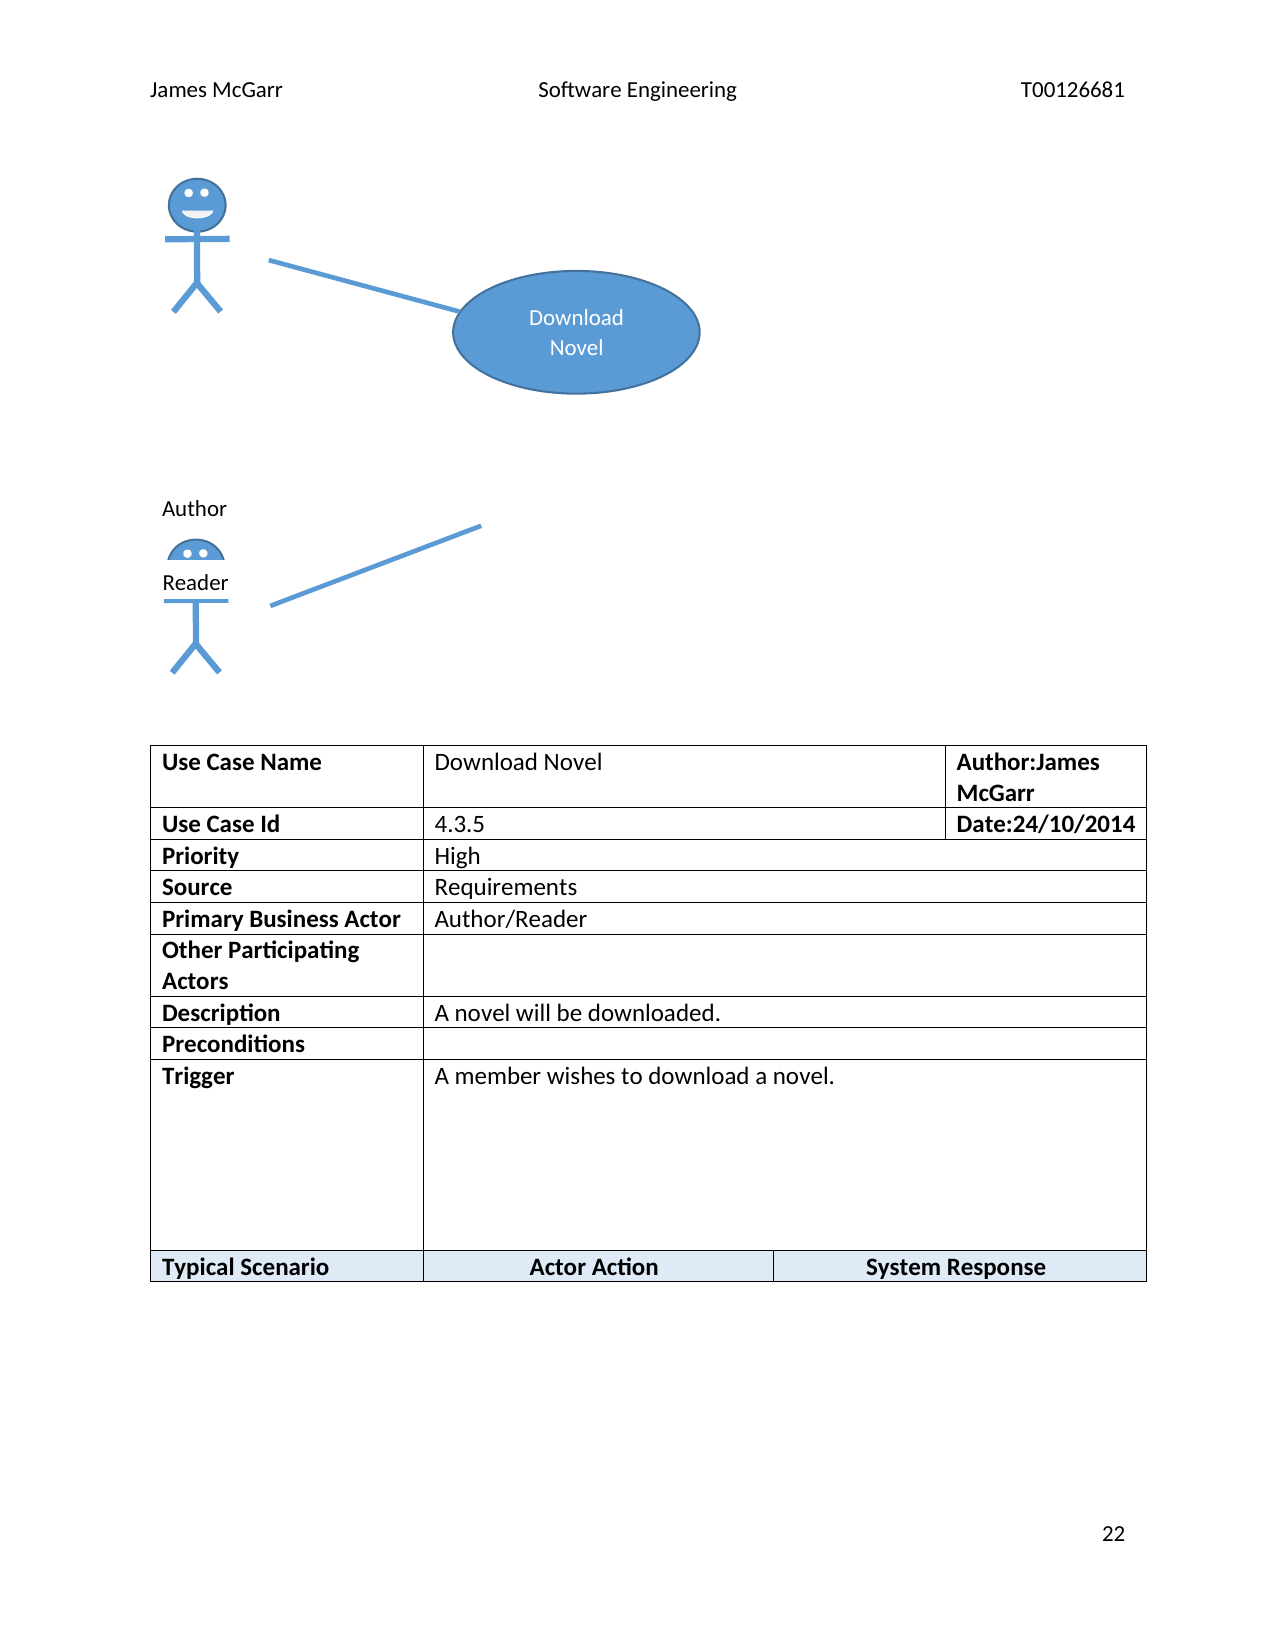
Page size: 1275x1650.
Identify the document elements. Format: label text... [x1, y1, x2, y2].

table_cell [424, 935, 1146, 996]
table_cell Date:24/10/2014 [946, 808, 1146, 839]
table_cell Priority [151, 840, 423, 870]
table_cell Primary Business Actor [151, 903, 423, 933]
table_cell Preconditions [151, 1028, 423, 1059]
table_cell Actor Action [424, 1251, 773, 1281]
table_cell Use Case Id [151, 808, 423, 839]
table_cell Source [151, 871, 423, 902]
table_cell Description [151, 997, 423, 1027]
table_cell System Response [774, 1251, 1146, 1281]
table_header Download Novel [424, 746, 945, 807]
table_cell Trigger [151, 1060, 423, 1250]
table_cell Author/Reader [424, 903, 1146, 933]
table_cell 4.3.5 [424, 808, 945, 839]
table_cell A novel will be downloaded. [424, 997, 1146, 1027]
table_header Author:James McGarr [946, 746, 1146, 807]
table_cell High [424, 840, 1146, 870]
table_cell Requirements [424, 871, 1146, 902]
table_header Use Case Name [151, 746, 423, 807]
table_cell [424, 1028, 1146, 1059]
table_cell Typical Scenario [151, 1251, 423, 1281]
table_cell A member wishes to download a novel. [424, 1060, 1146, 1250]
table_cell Other Participating Actors [151, 935, 423, 996]
